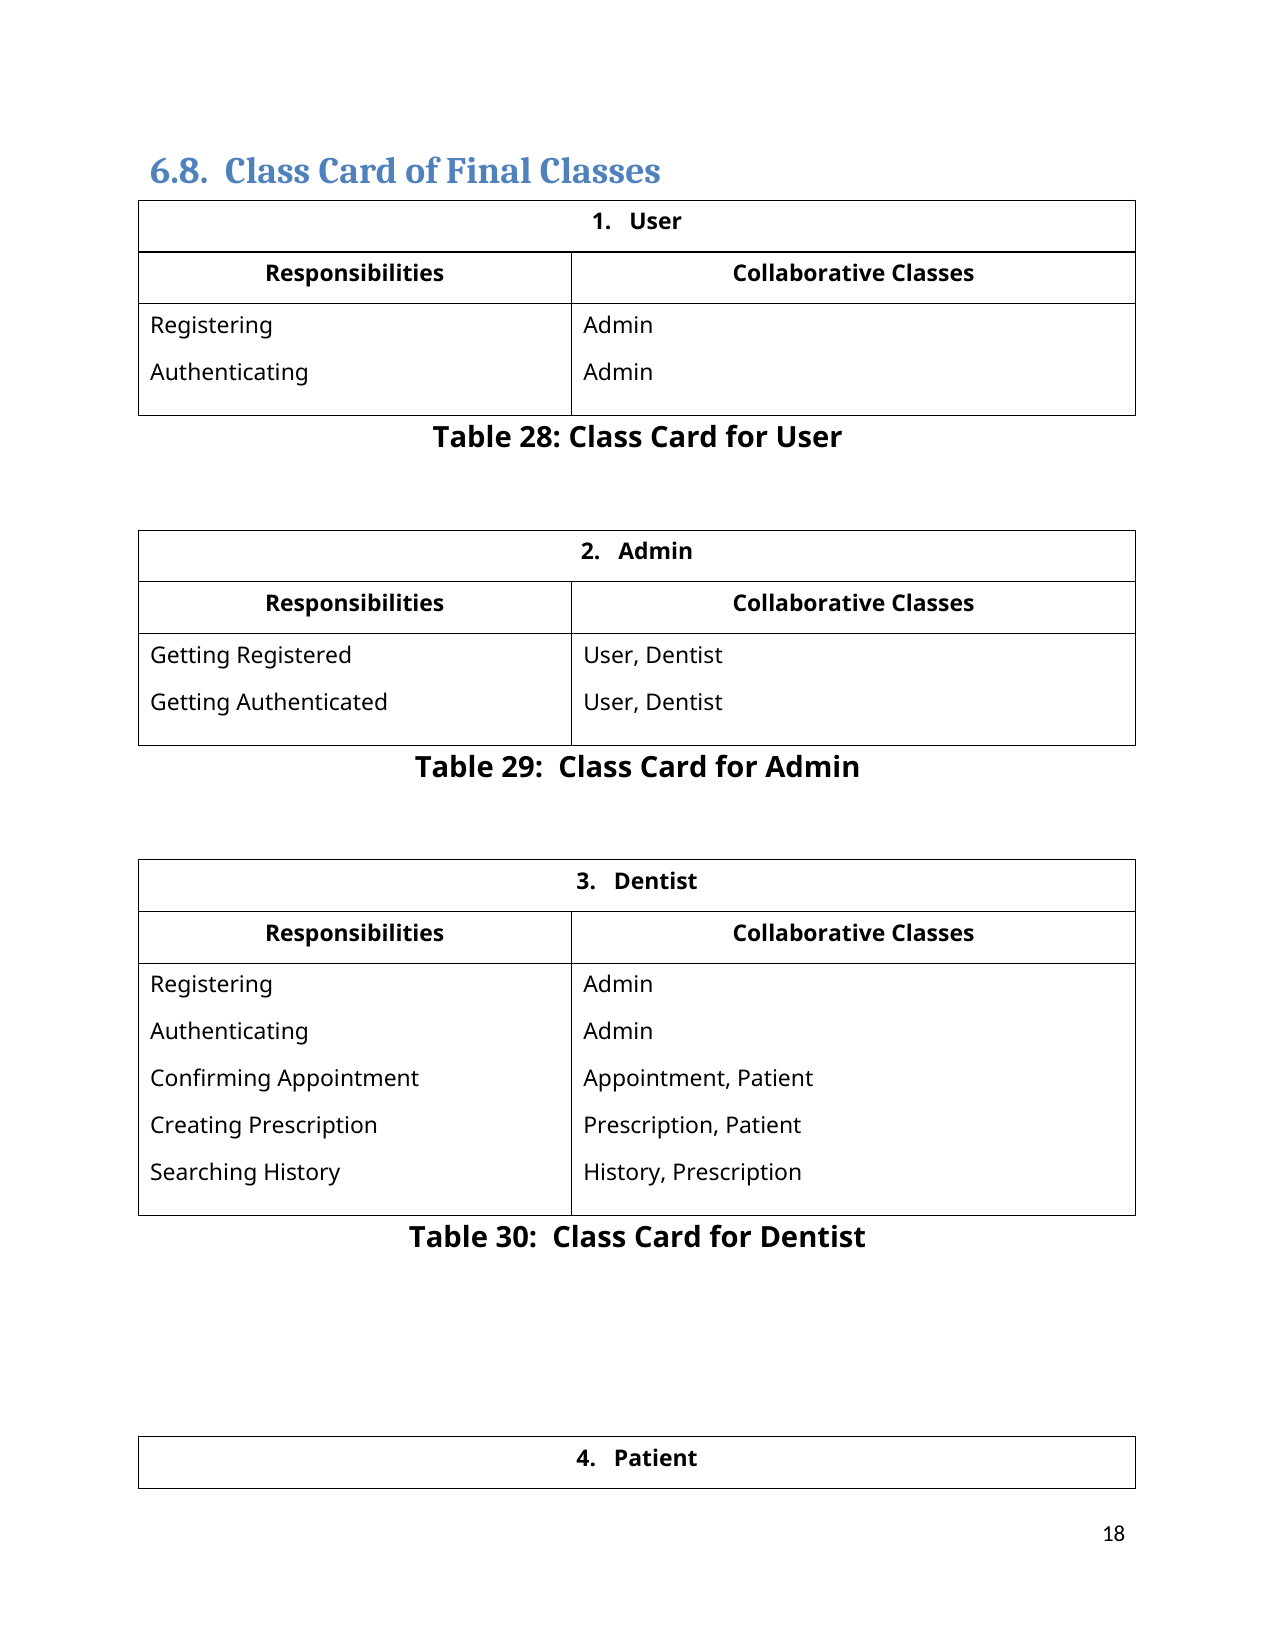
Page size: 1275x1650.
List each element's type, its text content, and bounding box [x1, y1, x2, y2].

table_cell Collaborative Classes [572, 912, 1135, 963]
table_cell Registering Authenticating Confirming Appointment Creating Prescription Searching History [139, 964, 571, 1215]
text Table 28: Class Card for User [150, 416, 1125, 456]
table_cell Responsibilities [139, 912, 571, 963]
table_cell Registering Authenticating [139, 304, 571, 415]
table_cell Collaborative Classes [572, 253, 1135, 303]
table_header User [139, 201, 1135, 251]
table_header Admin [139, 531, 1135, 581]
subtitle Class Card of Final Classes [150, 150, 1125, 193]
table_cell Responsibilities [139, 253, 571, 303]
table_cell Getting Registered Getting Authenticated [139, 634, 571, 745]
text Table 30: Class Card for Dentist [150, 1216, 1125, 1256]
table_header Patient [139, 1437, 1135, 1488]
table_cell Responsibilities [139, 582, 571, 633]
table_cell Admin Admin [572, 304, 1135, 415]
table_cell Collaborative Classes [572, 582, 1135, 633]
table_header Dentist [139, 860, 1135, 911]
text Table 29: Class Card for Admin [150, 746, 1125, 786]
table_cell User, Dentist User, Dentist [572, 634, 1135, 745]
table_cell Admin Admin Appointment, Patient Prescription, Patient History, Prescription [572, 964, 1135, 1215]
